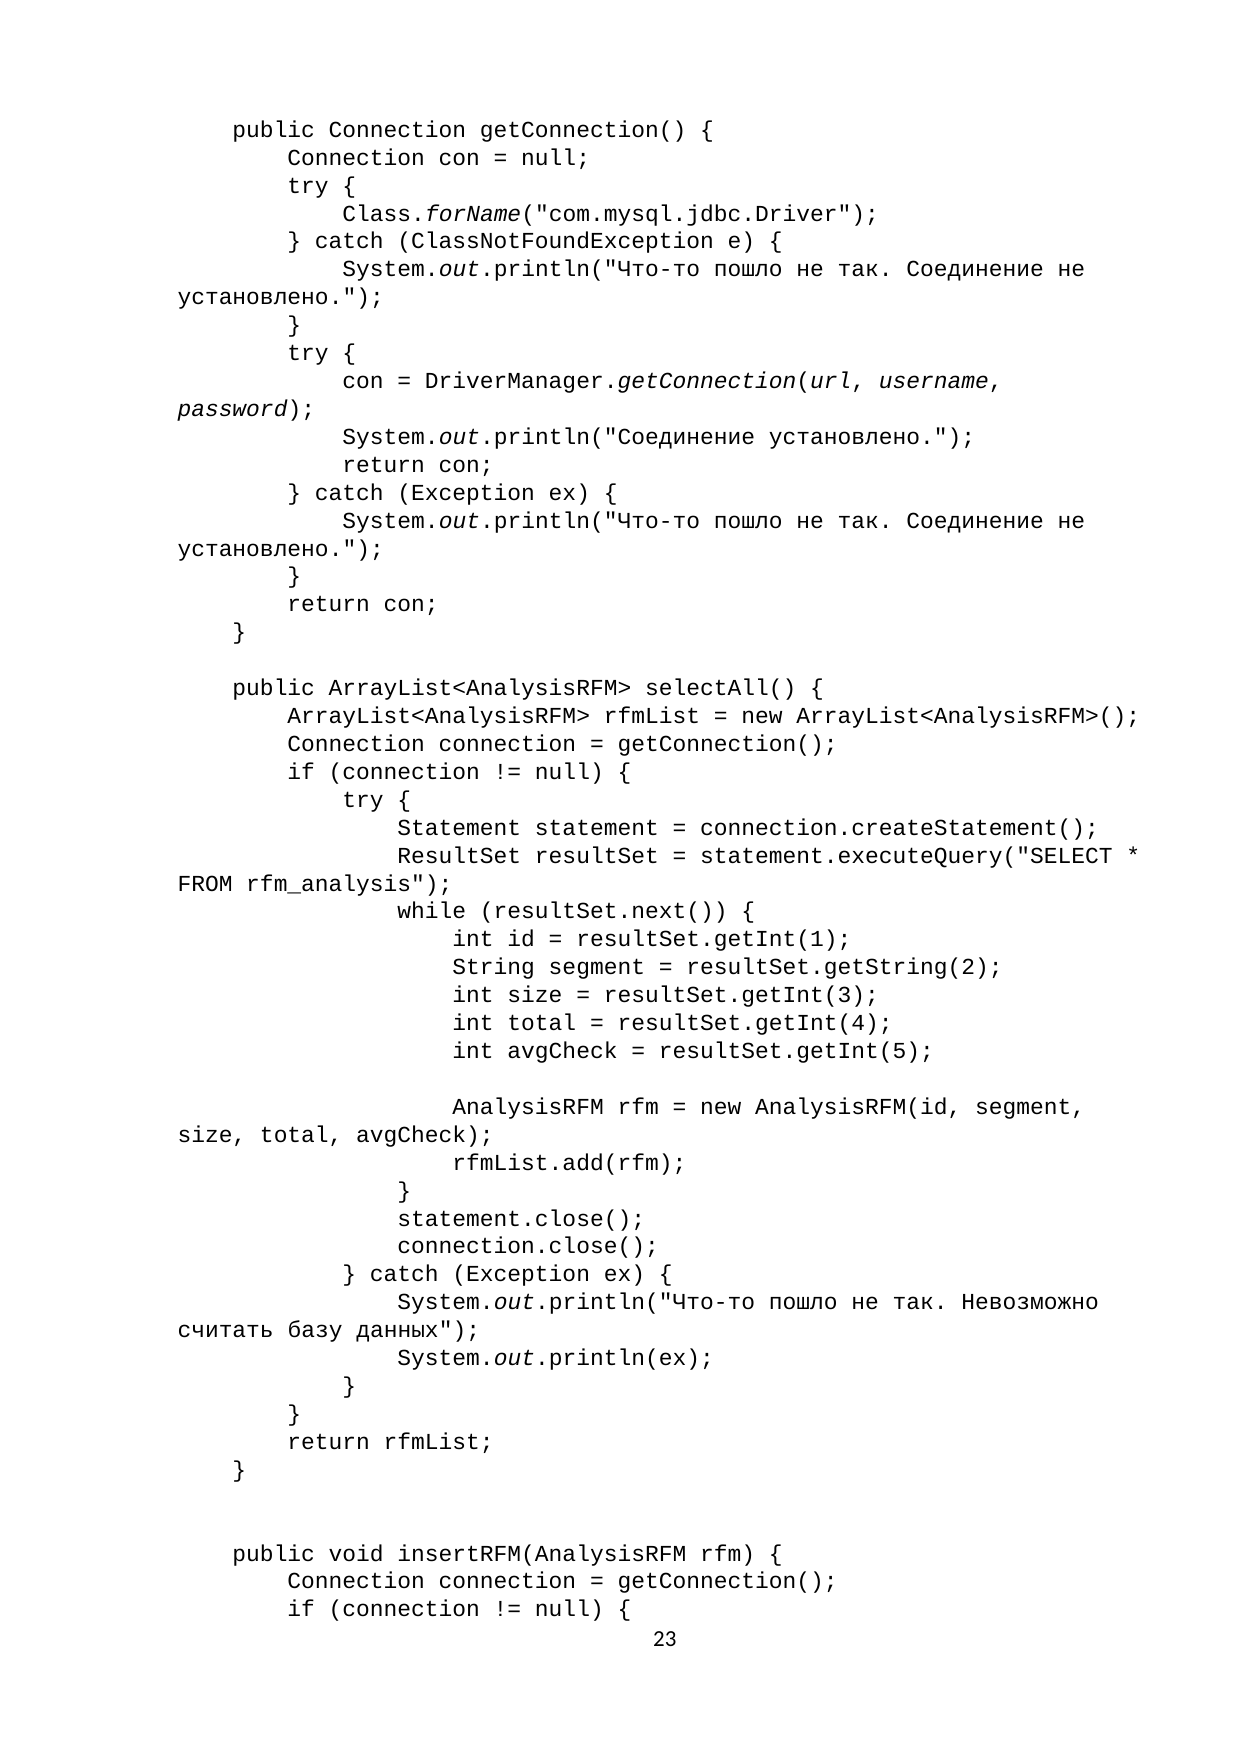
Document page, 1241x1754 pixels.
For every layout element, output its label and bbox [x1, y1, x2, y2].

text [177, 118, 1152, 1624]
